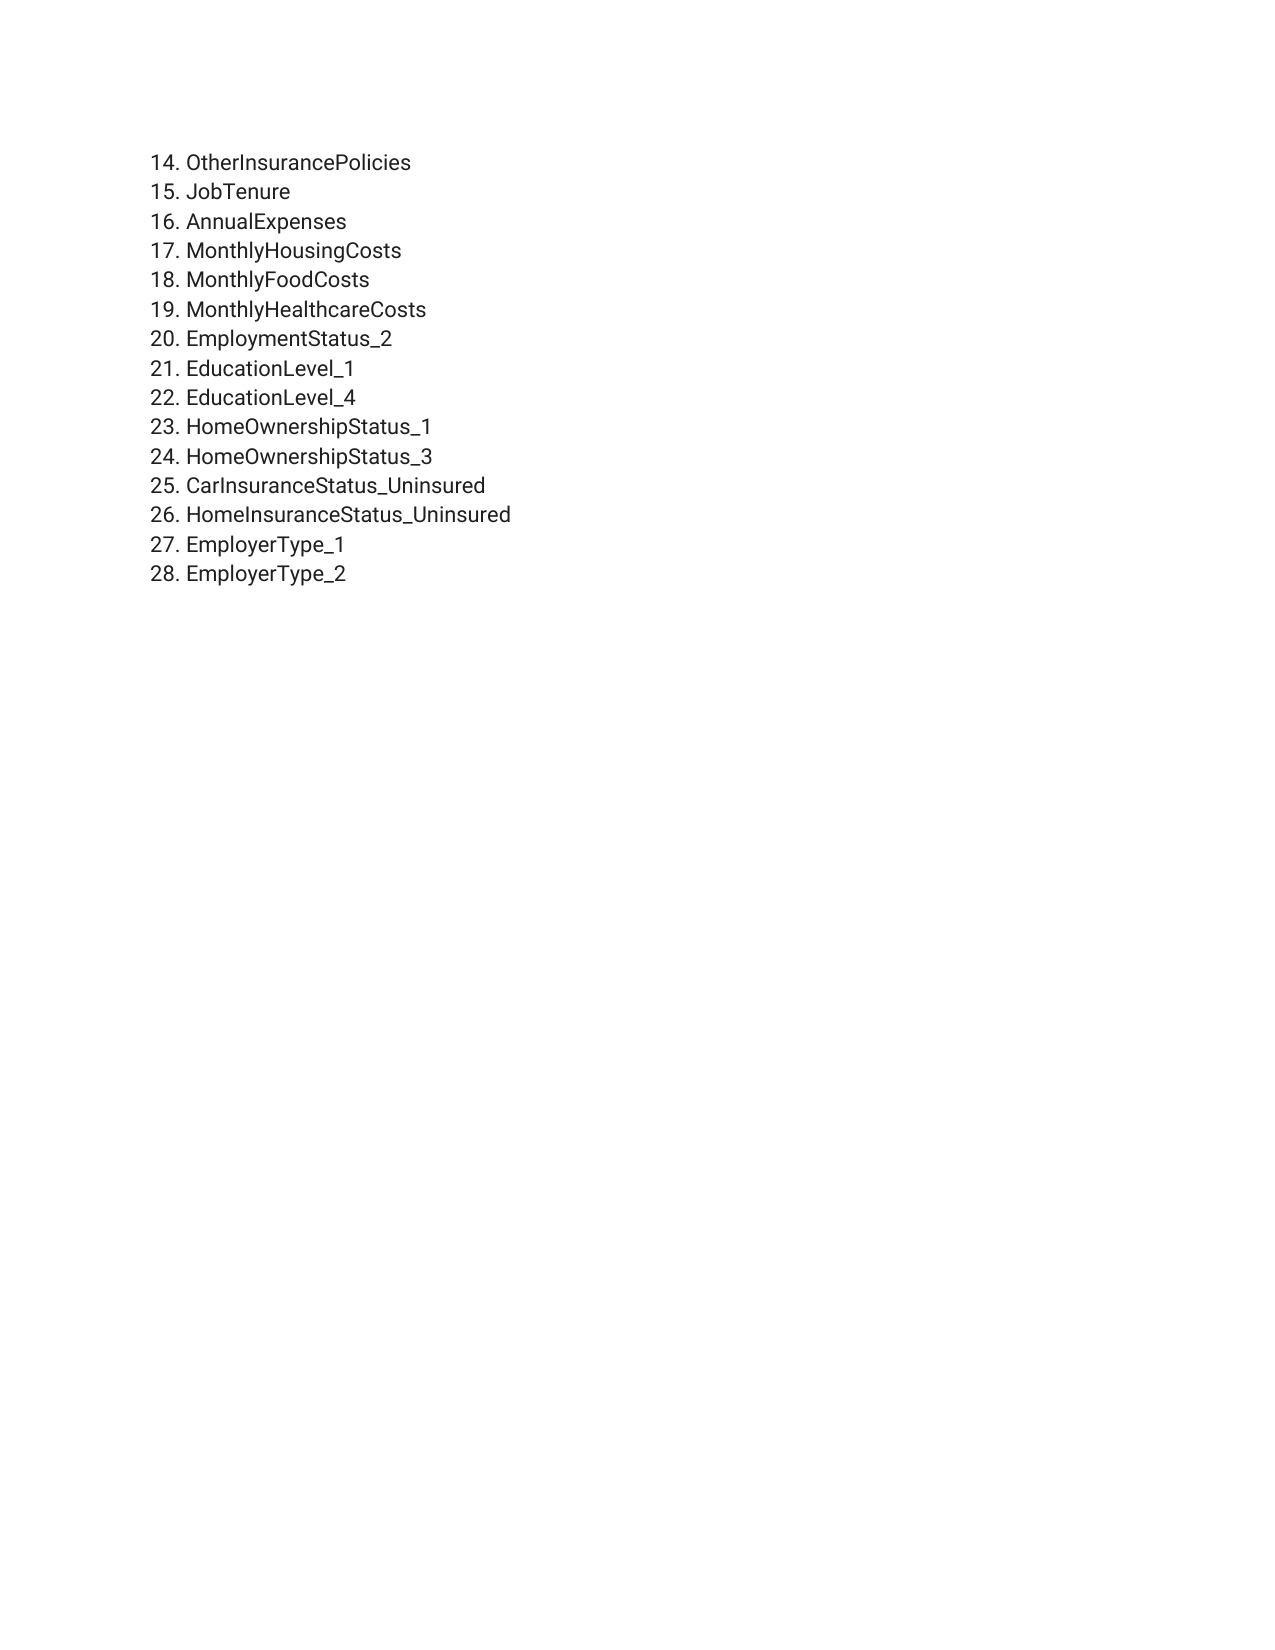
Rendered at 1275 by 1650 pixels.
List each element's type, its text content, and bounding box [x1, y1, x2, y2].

text 19. MonthlyHealthcareCosts [150, 297, 1125, 322]
text 14. OtherInsurancePolicies [150, 150, 1125, 176]
text 20. EmploymentStatus_2 [150, 326, 1125, 352]
text 16. AnnualExpenses [150, 209, 1125, 234]
text 18. MonthlyFoodCosts [150, 267, 1125, 293]
text 22. EducationLevel_4 [150, 385, 1125, 411]
text 17. MonthlyHousingCosts [150, 238, 1125, 264]
text 28. EmployerType_2 [150, 561, 1125, 587]
text 27. EmployerType_1 [150, 532, 1125, 557]
text 23. HomeOwnershipStatus_1 [150, 414, 1125, 440]
text 24. HomeOwnershipStatus_3 [150, 444, 1125, 469]
text 26. HomeInsuranceStatus_Uninsured [150, 502, 1125, 528]
text 15. JobTenure [150, 179, 1125, 205]
text 25. CarInsuranceStatus_Uninsured [150, 473, 1125, 499]
text 21. EducationLevel_1 [150, 356, 1125, 381]
